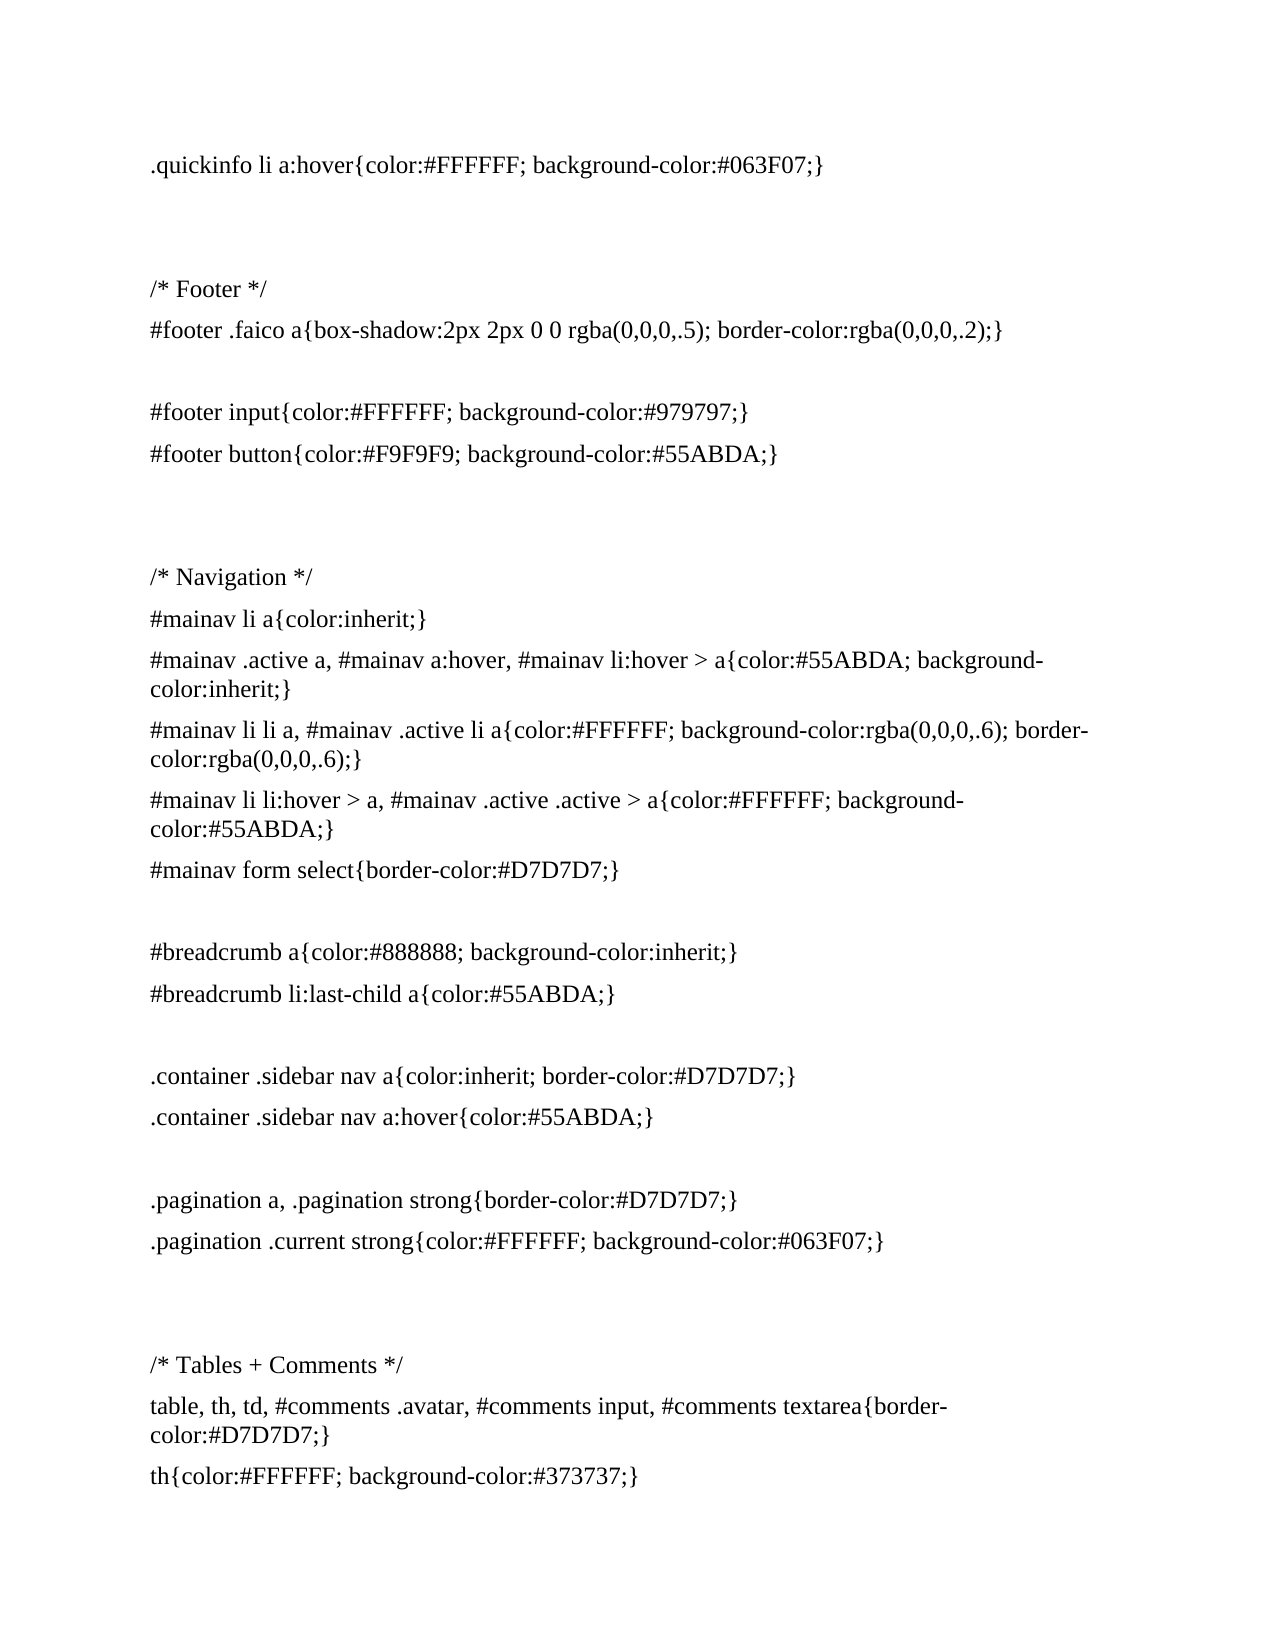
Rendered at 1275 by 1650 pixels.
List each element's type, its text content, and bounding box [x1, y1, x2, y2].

text table, th, td, #comments .avatar, #comments input, #comments textarea{border-color:#D7D7D7;} [150, 1391, 1125, 1449]
text #footer input{color:#FFFFFF; background-color:#979797;} [150, 397, 1125, 426]
text #mainav li li:hover > a, #mainav .active .active > a{color:#FFFFFF; background-color:#55ABDA;} [150, 785, 1125, 842]
text #mainav li li a, #mainav .active li a{color:#FFFFFF; background-color:rgba(0,0,0,.6); border-color:rgba(0,0,0,.6);} [150, 715, 1125, 772]
text #breadcrumb a{color:#888888; background-color:inherit;} [150, 937, 1125, 966]
text #mainav form select{border-color:#D7D7D7;} [150, 855, 1125, 884]
text /* Footer */ [150, 274, 1125, 302]
text #footer .faico a{box-shadow:2px 2px 0 0 rgba(0,0,0,.5); border-color:rgba(0,0,0,.2);} [150, 315, 1125, 344]
text #footer button{color:#F9F9F9; background-color:#55ABDA;} [150, 439, 1125, 467]
text .container .sidebar nav a{color:inherit; border-color:#D7D7D7;} [150, 1061, 1125, 1090]
text .container .sidebar nav a:hover{color:#55ABDA;} [150, 1102, 1125, 1131]
text /* Navigation */ [150, 562, 1125, 591]
text .pagination a, .pagination strong{border-color:#D7D7D7;} [150, 1185, 1125, 1214]
text #mainav .active a, #mainav a:hover, #mainav li:hover > a{color:#55ABDA; background-color:inherit;} [150, 645, 1125, 702]
text #mainav li a{color:inherit;} [150, 604, 1125, 632]
text .pagination .current strong{color:#FFFFFF; background-color:#063F07;} [150, 1226, 1125, 1255]
text .quickinfo li a:hover{color:#FFFFFF; background-color:#063F07;} [150, 150, 1125, 179]
text /* Tables + Comments */ [150, 1350, 1125, 1379]
text th{color:#FFFFFF; background-color:#373737;} [150, 1461, 1125, 1490]
text #breadcrumb li:last-child a{color:#55ABDA;} [150, 979, 1125, 1007]
